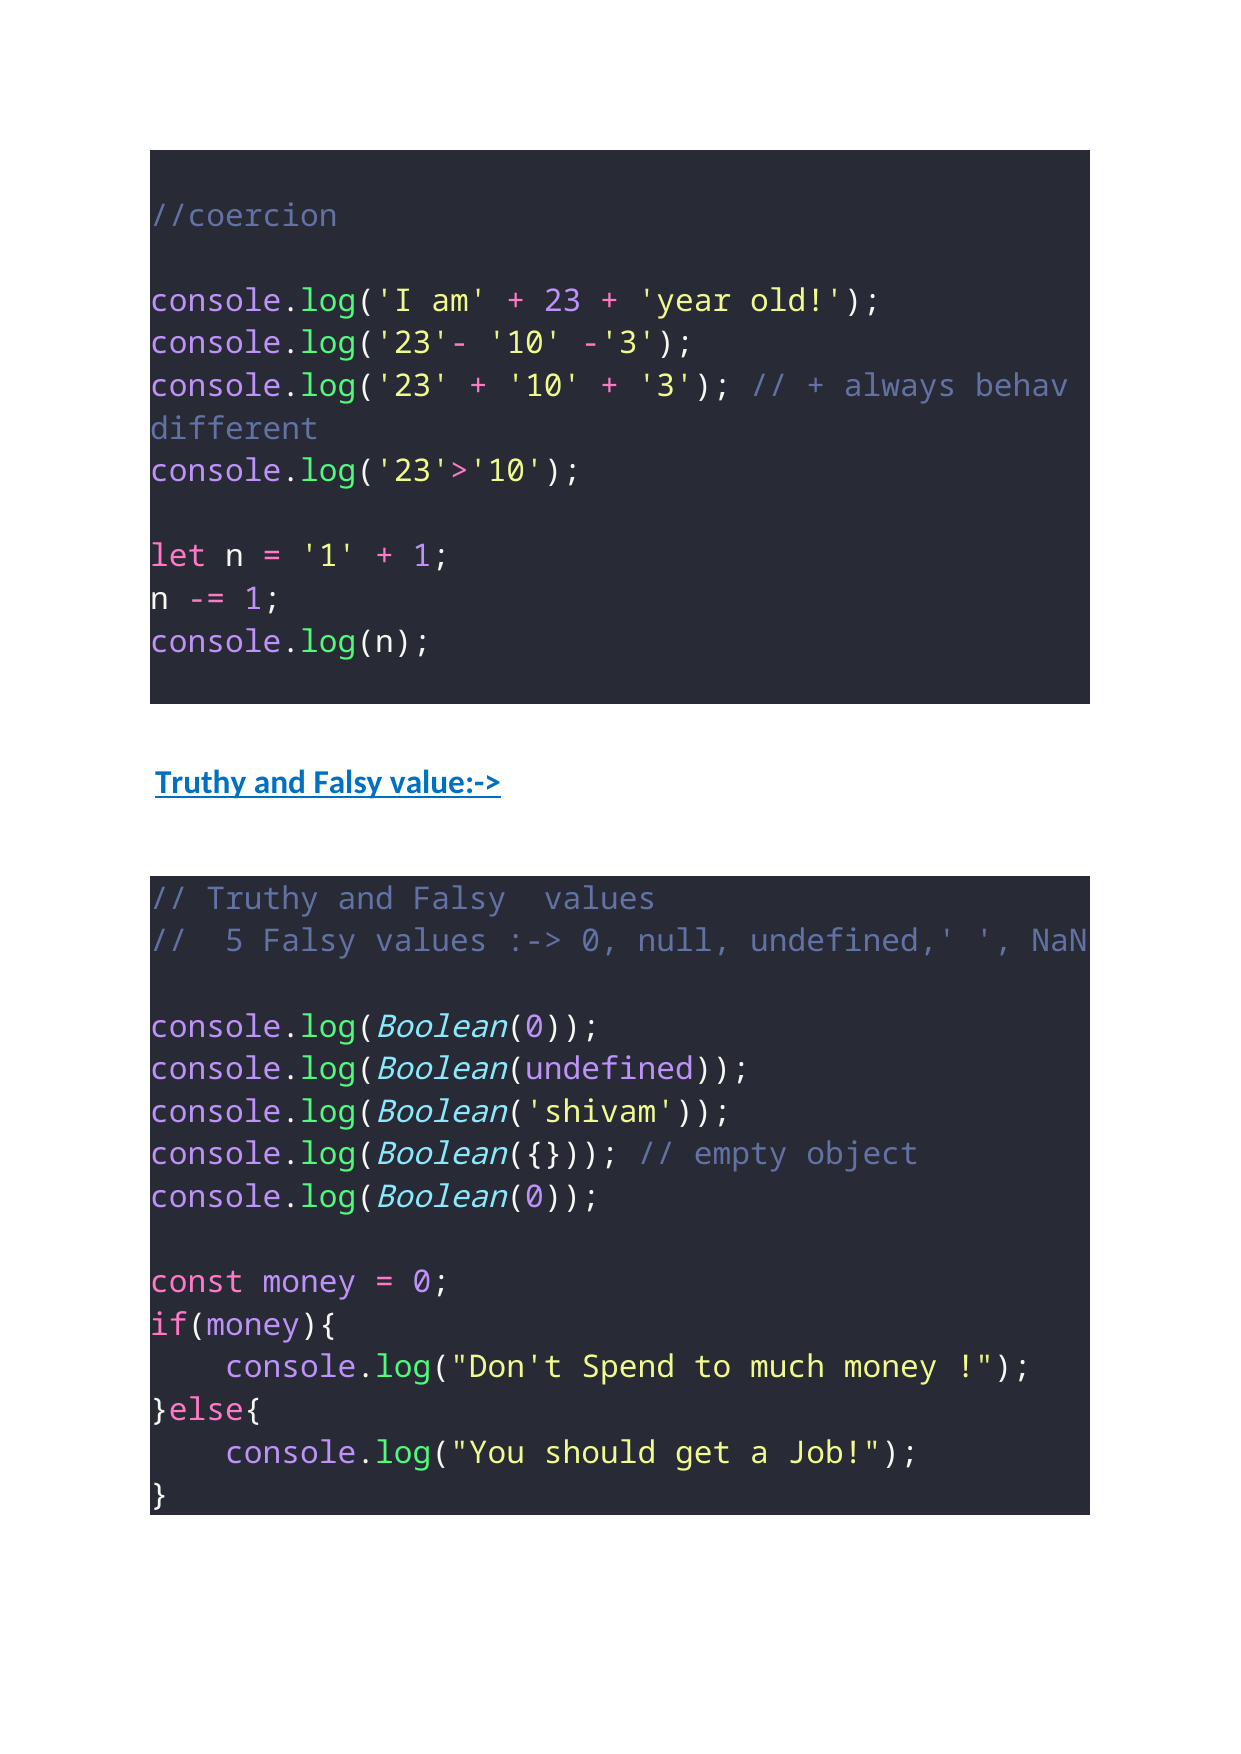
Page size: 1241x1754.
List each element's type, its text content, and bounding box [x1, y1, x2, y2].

text console.log("Don't Spend to much money !"); [150, 1344, 1090, 1387]
text // 5 Falsy values :-> 0, null, undefined,' ', NaN [150, 918, 1090, 961]
text console.log('23'>'10'); [150, 448, 1090, 491]
text console.log(Boolean('shivam')); [150, 1089, 1090, 1131]
text console.log(n); [150, 619, 1090, 661]
text const money = 0; [150, 1259, 1090, 1302]
text let n = '1' + 1; [150, 533, 1090, 576]
text console.log("You should get a Job!"); [150, 1429, 1090, 1472]
text if(money){ [150, 1302, 1090, 1344]
text console.log(Boolean({})); // empty object [150, 1131, 1090, 1174]
text } [150, 1472, 1090, 1515]
text n -= 1; [150, 576, 1090, 619]
text console.log(Boolean(undefined)); [150, 1046, 1090, 1089]
text }else{ [150, 1387, 1090, 1429]
text console.log('I am' + 23 + 'year old!'); [150, 278, 1090, 320]
text console.log('23' + '10' + '3'); // + always behav different [150, 363, 1090, 448]
text //coercion [150, 193, 1090, 235]
text console.log('23'- '10' -'3'); [150, 320, 1090, 363]
text // Truthy and Falsy values [150, 876, 1090, 918]
text Truthy and Falsy value:-> [155, 761, 1090, 802]
text console.log(Boolean(0)); [150, 1174, 1090, 1217]
text console.log(Boolean(0)); [150, 1003, 1090, 1046]
